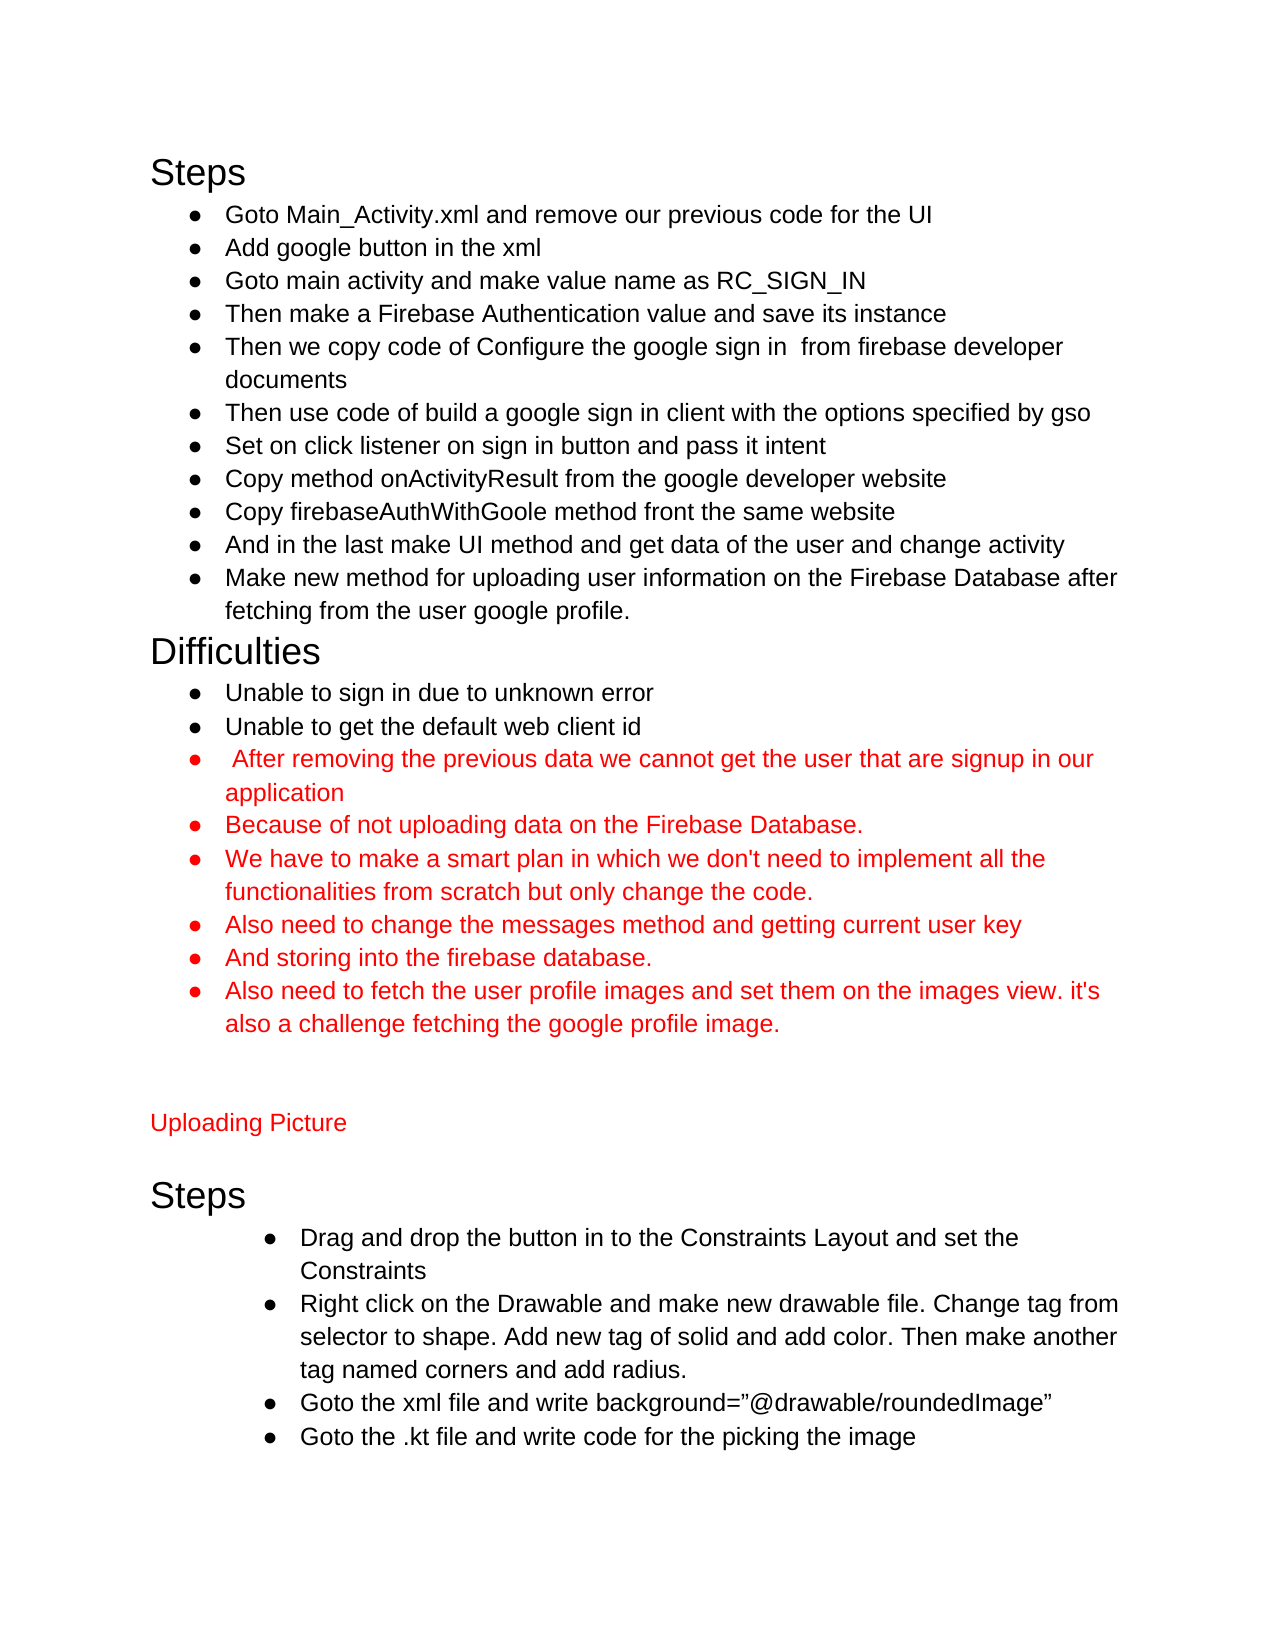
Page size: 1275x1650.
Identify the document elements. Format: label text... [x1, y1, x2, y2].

text Steps [150, 150, 1125, 193]
list Then we copy code of Configure the google sign in from firebase developer documents [187, 332, 1125, 393]
list Drag and drop the button in to the Constraints Layout and set the Constraints [262, 1223, 1125, 1285]
list And in the last make UI method and get data of the user and change activity [187, 530, 1125, 558]
list Make new method for uploading user information on the Firebase Database after fetching from the user google profile. [187, 563, 1125, 624]
list Then make a Firebase Authentication value and save its instance [187, 299, 1125, 327]
list Unable to sign in due to unknown error [187, 678, 1125, 707]
list Right click on the Drawable and make new drawable file. Change tag from selector to shape. Add new tag of solid and add color. Then make another tag named corners and add radius. [262, 1289, 1125, 1384]
list Then use code of build a google sign in client with the options specified by gso [187, 398, 1125, 426]
text Steps [150, 1174, 1125, 1217]
list Copy firebaseAuthWithGoole method front the same website [187, 497, 1125, 526]
list Copy method onActivityResult from the google developer website [187, 464, 1125, 492]
list Goto main activity and make value name as RC_SIGN_IN [187, 266, 1125, 294]
list Also need to change the messages method and getting current user key [187, 909, 1125, 938]
list Set on click listener on sign in button and pass it intent [187, 431, 1125, 459]
list Goto the .kt file and write code for the picking the image [262, 1421, 1125, 1450]
list Unable to get the default web client id [187, 711, 1125, 740]
list And storing into the firebase database. [187, 943, 1125, 971]
text Uploading Picture [150, 1108, 1125, 1136]
list We have to make a smart plan in which we don't need to implement all the functionalities from scratch but only change the code. [187, 843, 1125, 905]
list Because of not uploading data on the Firebase Database. [187, 811, 1125, 839]
text Difficulties [150, 629, 1125, 672]
list Goto Main_Activity.xml and remove our previous code for the UI [187, 199, 1125, 228]
list Also need to fetch the user profile images and set them on the images view. it's also a challenge fetching the google profile image. [187, 976, 1125, 1037]
list After removing the previous data we cannot get the user that are signup in our application [187, 744, 1125, 806]
list Goto the xml file and write background=”@drawable/roundedImage” [262, 1388, 1125, 1417]
list Add google button in the xml [187, 233, 1125, 261]
